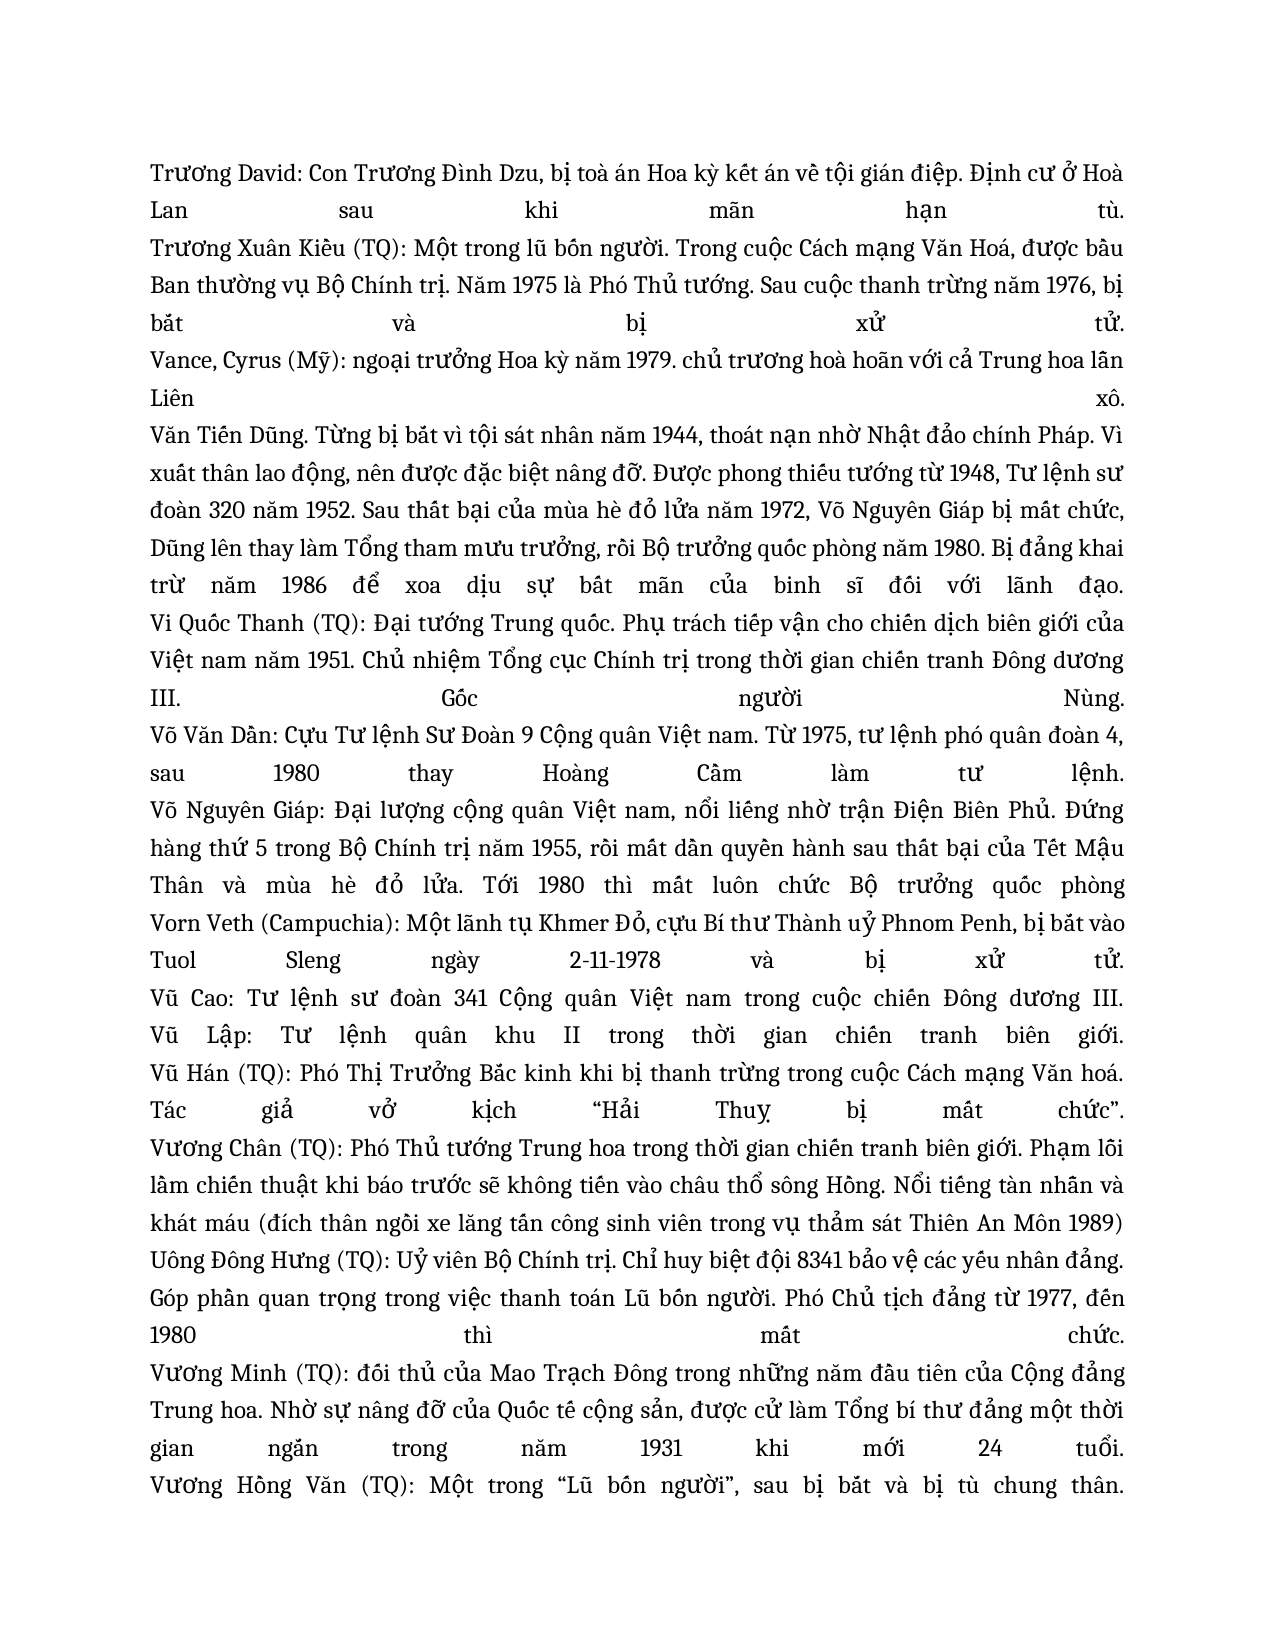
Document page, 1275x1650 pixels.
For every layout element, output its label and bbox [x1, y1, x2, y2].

text [150, 150, 1125, 1500]
